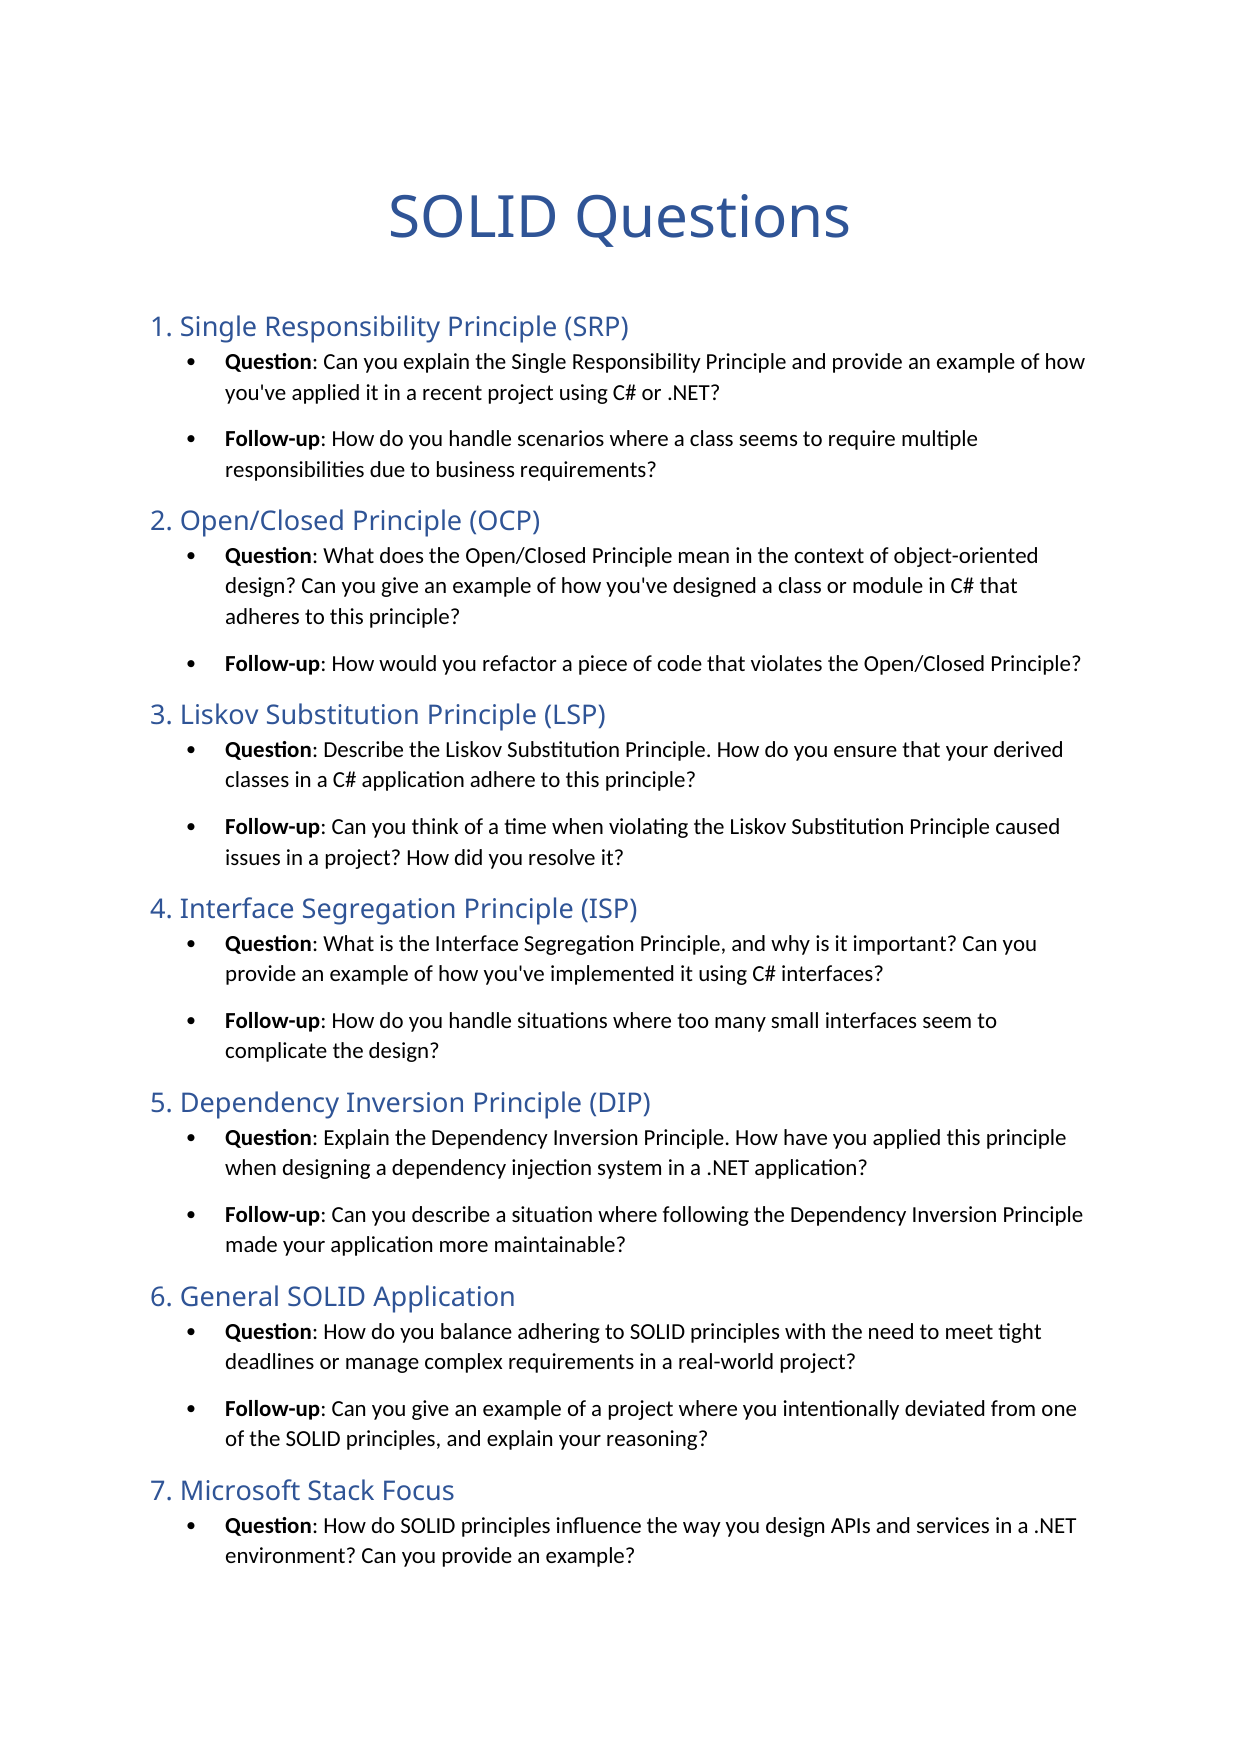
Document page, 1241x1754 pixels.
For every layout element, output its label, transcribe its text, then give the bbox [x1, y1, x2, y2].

subtitle 7. Microsoft Stack Focus [150, 1471, 1090, 1508]
list Follow-up: How do you handle scenarios where a class seems to require multiple responsibilities due to business requirements? [187, 424, 1090, 483]
subtitle SOLID Questions [150, 175, 1090, 254]
subtitle 6. General SOLID Application [150, 1277, 1090, 1314]
subtitle 3. Liskov Substitution Principle (LSP) [150, 696, 1090, 732]
subtitle 1. Single Responsibility Principle (SRP) [150, 308, 1090, 344]
list Follow-up: How do you handle situations where too many small interfaces seem to complicate the design? [187, 1006, 1090, 1065]
list Question: How do you balance adhering to SOLID principles with the need to meet tight deadlines or manage complex requirements in a real-world project? [187, 1317, 1090, 1376]
subtitle 4. Interface Segregation Principle (ISP) [150, 889, 1090, 926]
list Question: How do SOLID principles influence the way you design APIs and services in a .NET environment? Can you provide an example? [187, 1511, 1090, 1569]
subtitle 2. Open/Closed Principle (OCP) [150, 502, 1090, 538]
list Question: Can you explain the Single Responsibility Principle and provide an example of how you've applied it in a recent project using C# or .NET? [187, 347, 1090, 406]
list Question: What is the Interface Segregation Principle, and why is it important? Can you provide an example of how you've implemented it using C# interfaces? [187, 929, 1090, 988]
list Follow-up: Can you describe a situation where following the Dependency Inversion Principle made your application more maintainable? [187, 1200, 1090, 1259]
list Follow-up: How would you refactor a piece of code that violates the Open/Closed Principle? [187, 649, 1090, 677]
list Question: Explain the Dependency Inversion Principle. How have you applied this principle when designing a dependency injection system in a .NET application? [187, 1123, 1090, 1182]
list Question: Describe the Liskov Substitution Principle. How do you ensure that your derived classes in a C# application adhere to this principle? [187, 735, 1090, 794]
list Question: What does the Open/Closed Principle mean in the context of object-oriented design? Can you give an example of how you've designed a class or module in C# that adheres to this principle? [187, 541, 1090, 630]
list Follow-up: Can you give an example of a project where you intentionally deviated from one of the SOLID principles, and explain your reasoning? [187, 1394, 1090, 1453]
subtitle 5. Dependency Inversion Principle (DIP) [150, 1083, 1090, 1120]
list Follow-up: Can you think of a time when violating the Liskov Substitution Principle caused issues in a project? How did you resolve it? [187, 812, 1090, 871]
